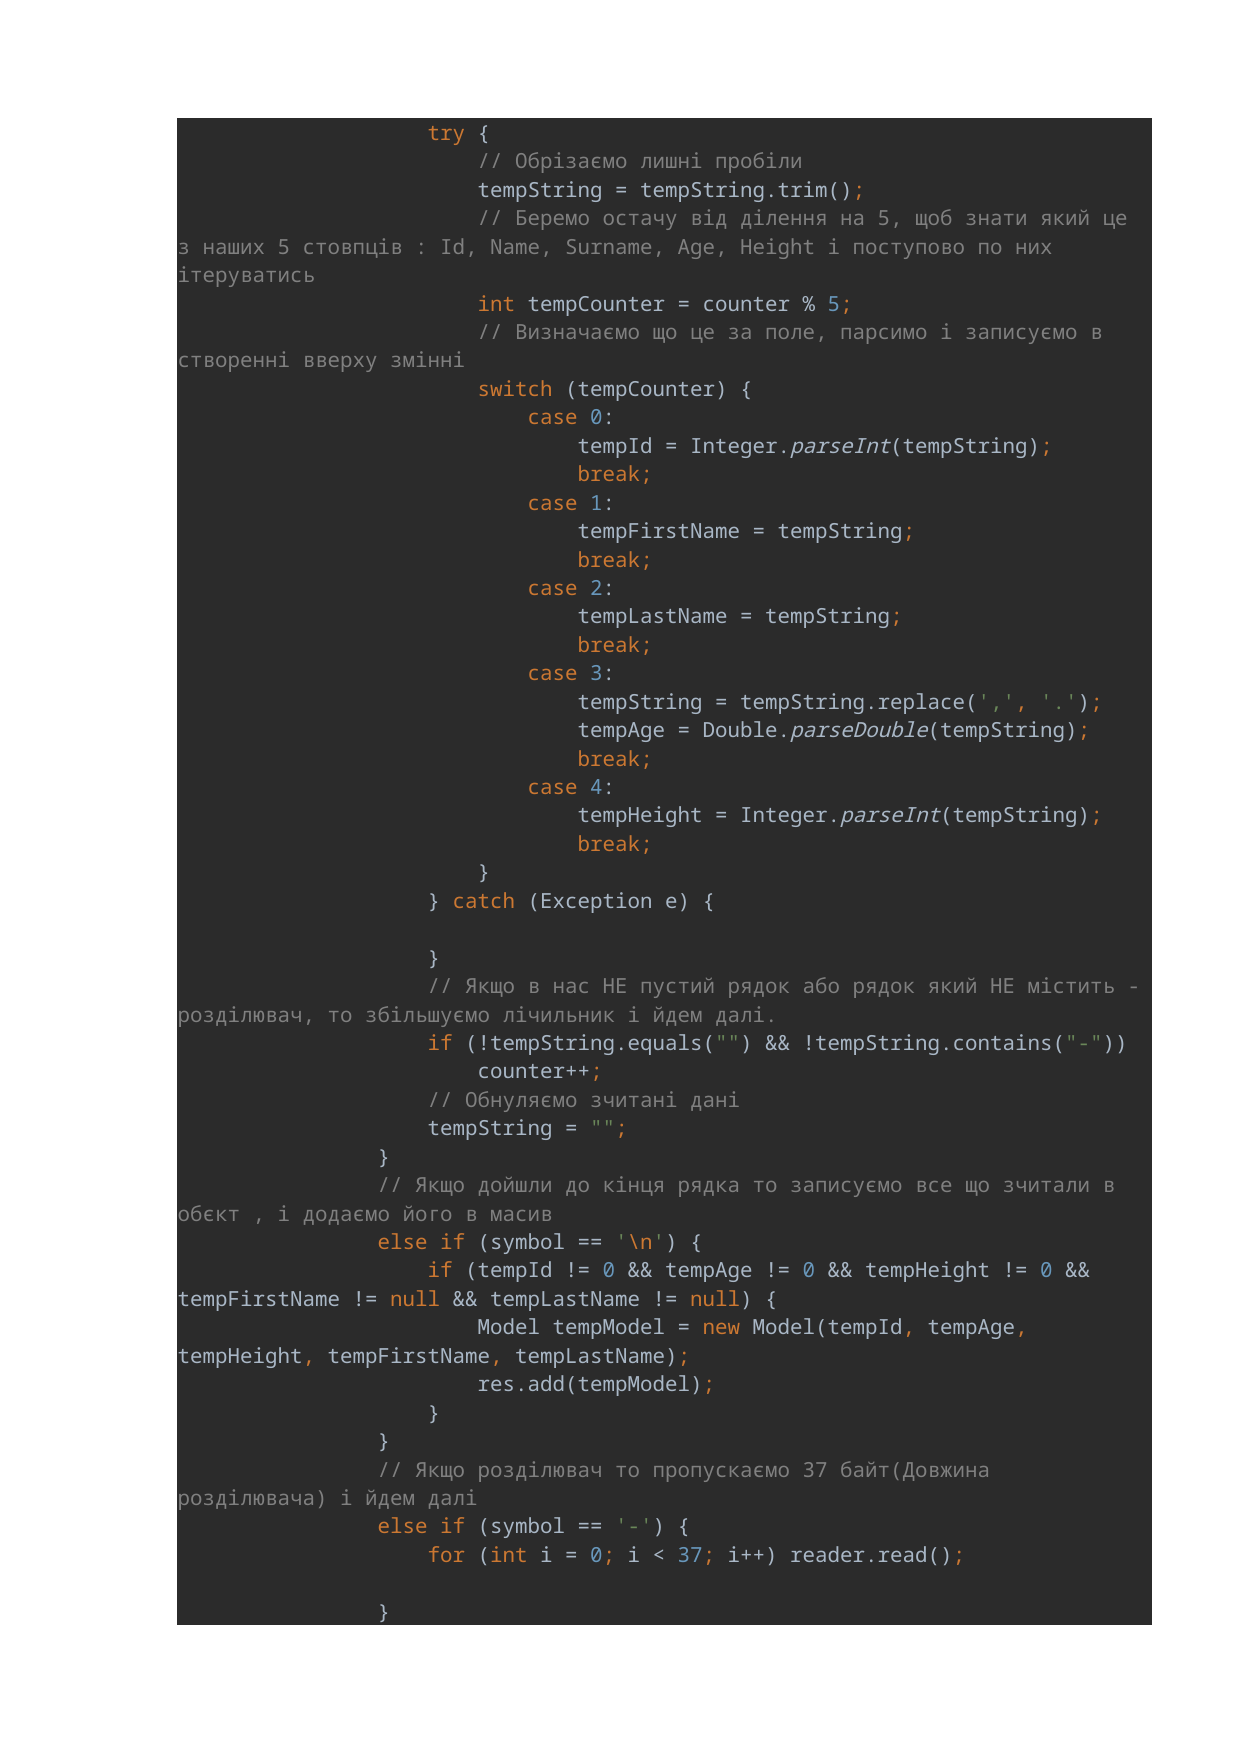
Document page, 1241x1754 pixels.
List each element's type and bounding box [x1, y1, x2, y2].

text [177, 118, 1152, 1625]
